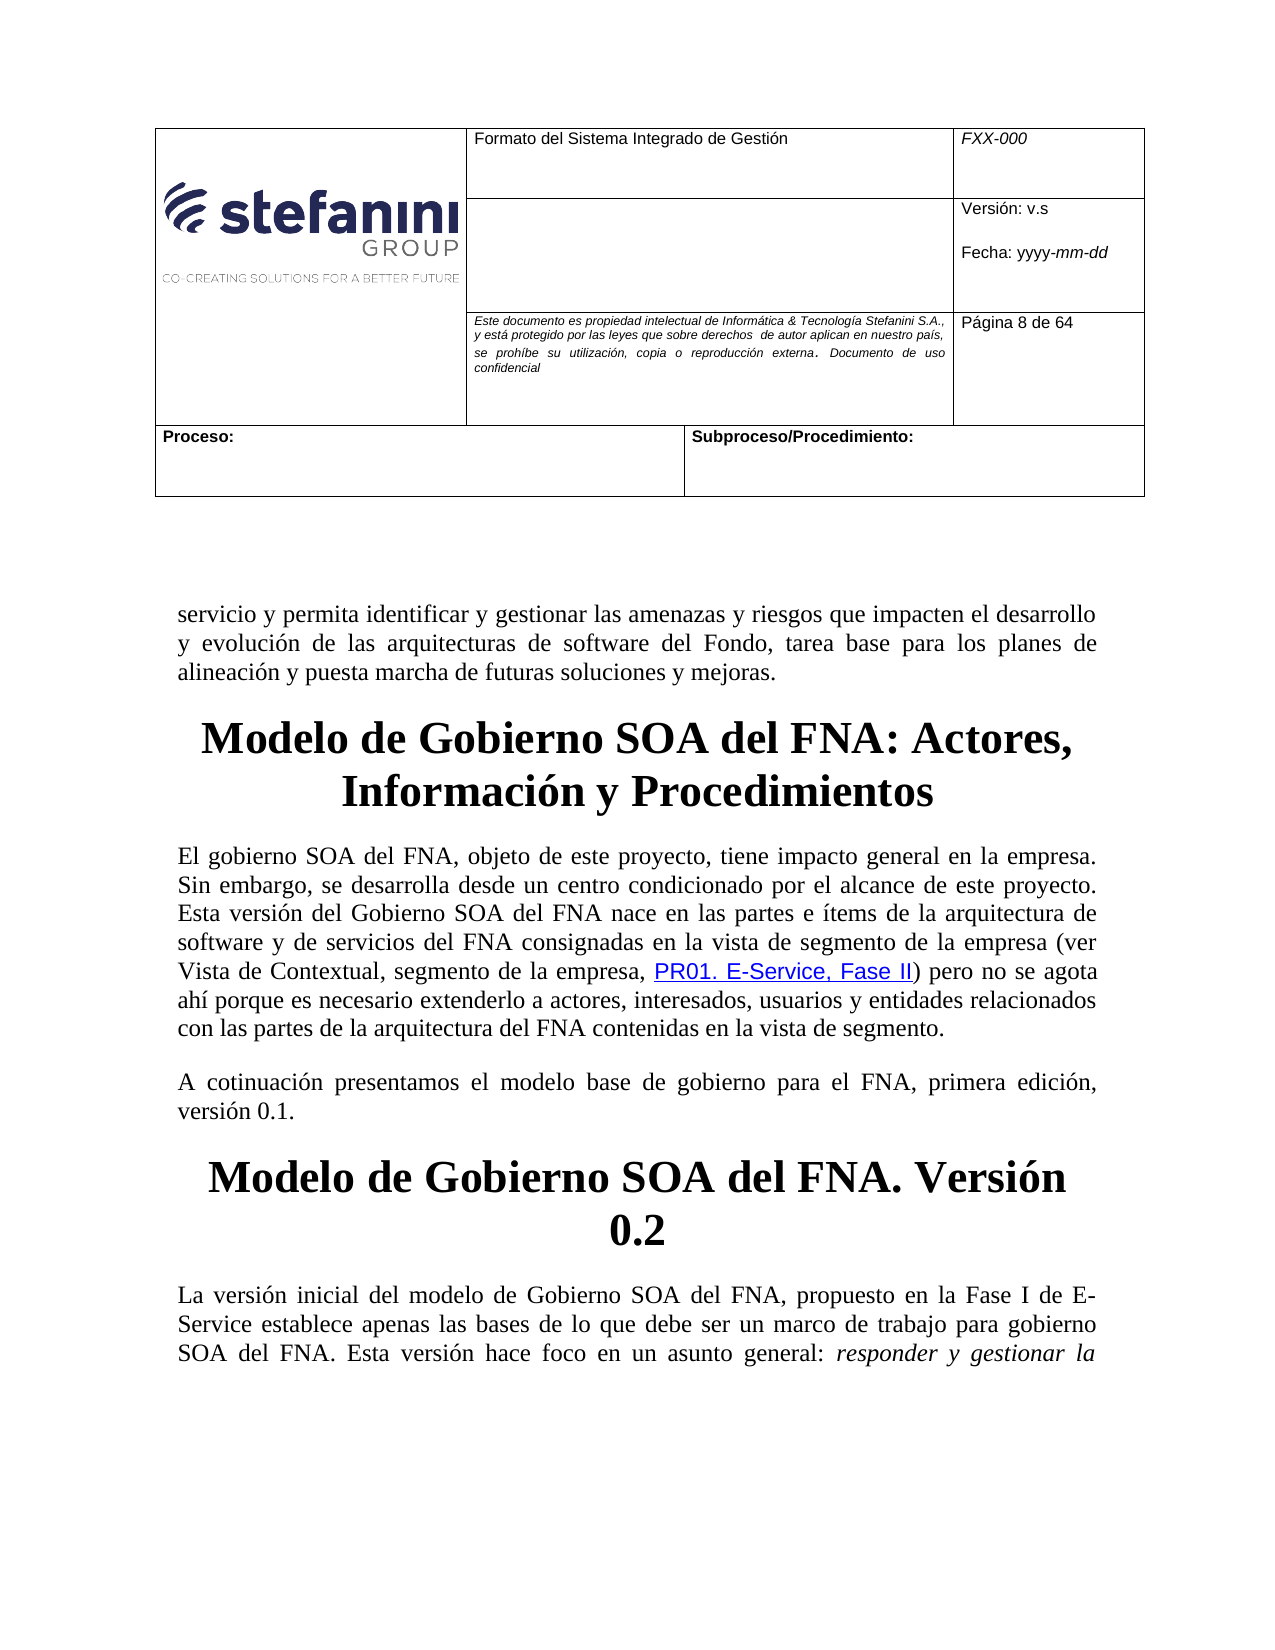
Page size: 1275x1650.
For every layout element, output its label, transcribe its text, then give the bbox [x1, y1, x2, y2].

text La versión inicial del modelo de Gobierno SOA del FNA, propuesto en la Fase I de E-Service establece apenas las bases de lo que debe ser un marco de trabajo para gobierno SOA del FNA. Esta versión hace foco en un asunto general: responder y gestionar la evolutición de la arquitectura de referencia SOA actual del Fondo Nacional del Ahorro, y deja para siguientes versiones de este marco de trabajo de gobierno SOA la inclusión de otras problemáticas que demanden mayor gobierno. [177, 1280, 1098, 1366]
text Los resultados de la consultoría E-Service, Fase I, 2022 señalan la necesidad de manejo de la complejidad creciente en las soluciones del FNA (ver Resultados E-Service, Fase I). Sobre esa base, El Fondo Nacional del Ahorro estableció como pilar tecnológico la implementación obligatoria del Gobierno SOA, de forma tal, que preserve la continuidad de servicio y permita identificar y gestionar las amenazas y riesgos que impacten el desarrollo y evolución de las arquitecturas de software del Fondo, tarea base para los planes de alineación y puesta marcha de futuras soluciones y mejoras. [177, 599, 1098, 686]
text A cotinuación presentamos el modelo base de gobierno para el FNA, primera edición, versión 0.1. [177, 1067, 1098, 1125]
picture [162, 182, 460, 286]
subtitle Modelo de Gobierno SOA del FNA. Versión 0.2 [177, 1150, 1098, 1255]
subtitle Modelo de Gobierno SOA del FNA: Actores, Información y Procedimientos [177, 711, 1098, 816]
text El gobierno SOA del FNA, objeto de este proyecto, tiene impacto general en la empresa. Sin embargo, se desarrolla desde un centro condicionado por el alcance de este proyecto. Esta versión del Gobierno SOA del FNA nace en las partes e ítems de la arquitectura de software y de servicios del FNA consignadas en la vista de segmento de la empresa (ver Vista de Contextual, segmento de la empresa, PR01. E-Service, Fase II) pero no se agota ahí porque es necesario extenderlo a actores, interesados, usuarios y entidades relacionados con las partes de la arquitectura del FNA contenidas en la vista de segmento. [177, 841, 1098, 1042]
